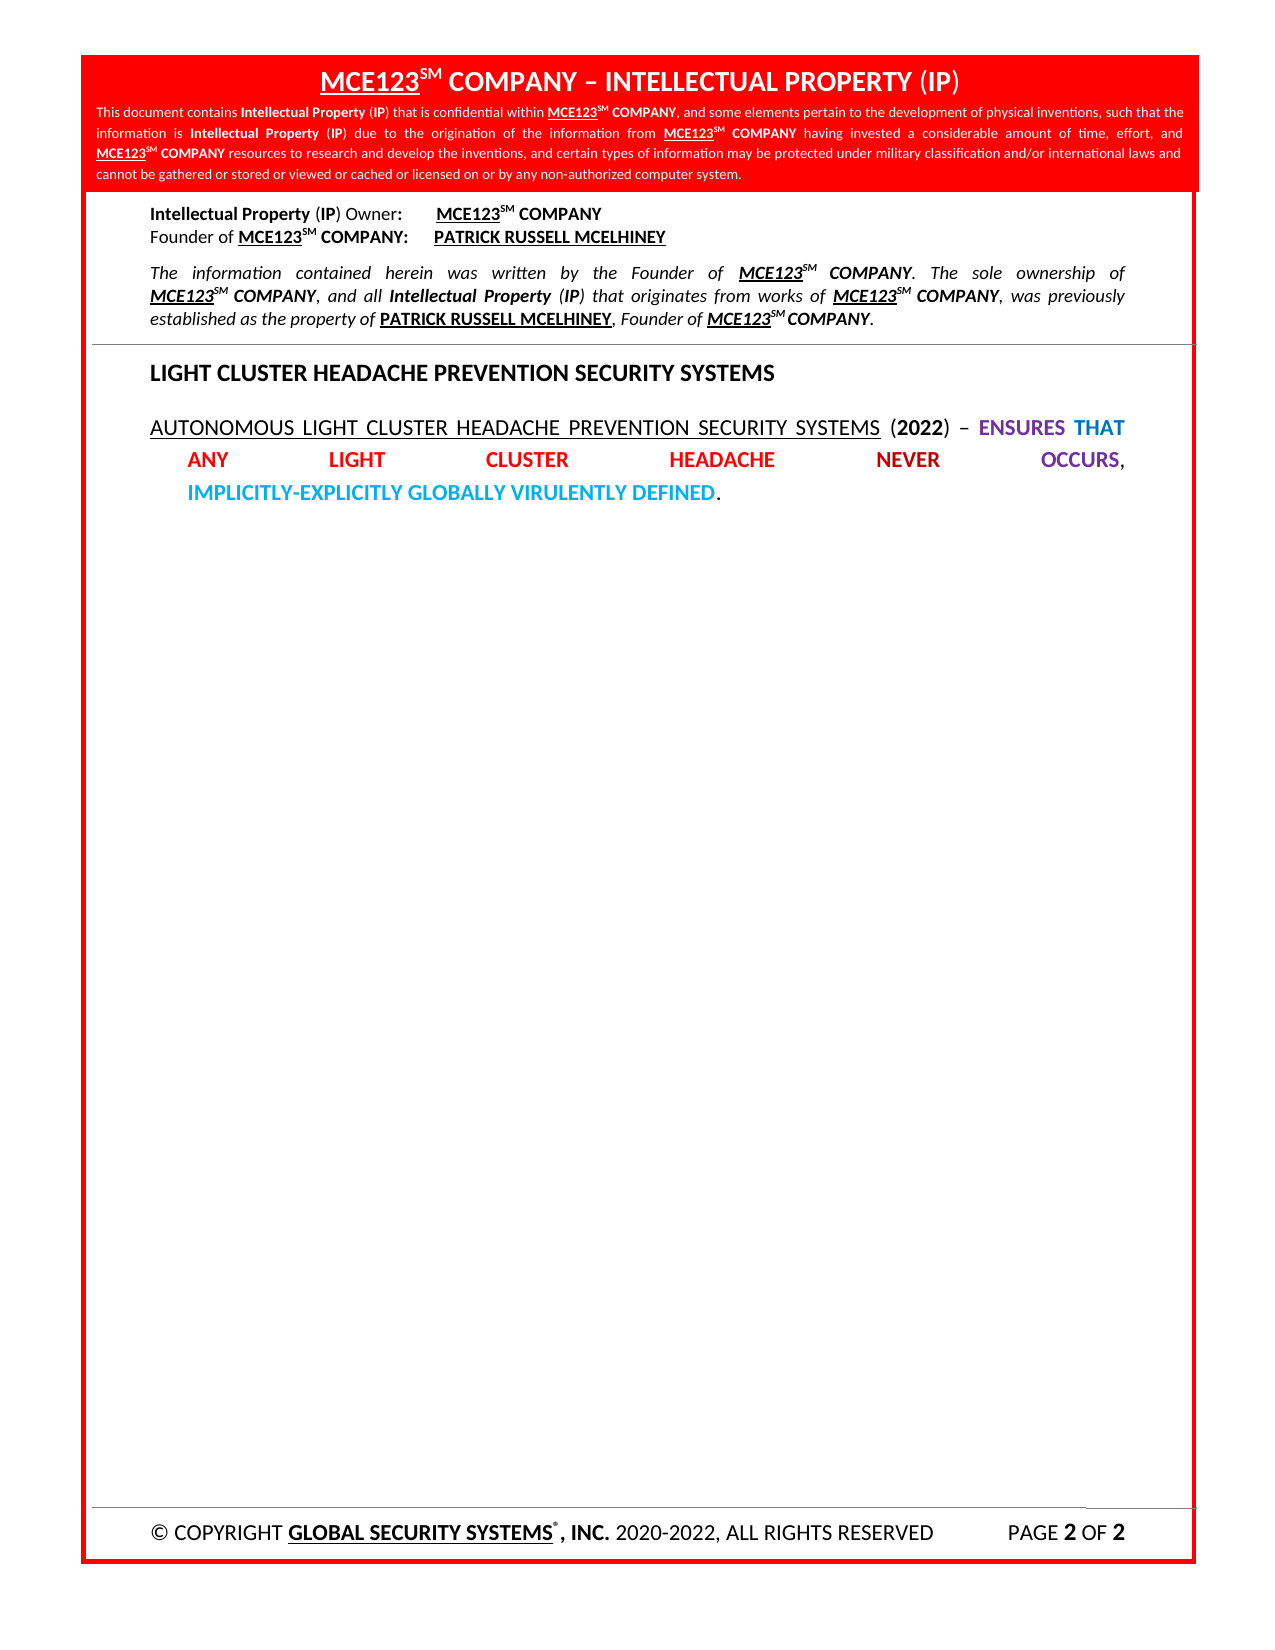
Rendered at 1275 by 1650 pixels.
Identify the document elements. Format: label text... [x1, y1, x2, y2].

text LIGHT CLUSTER HEADACHE PREVENTION SECURITY SYSTEMS [150, 358, 1125, 388]
text AUTONOMOUS LIGHT CLUSTER HEADACHE PREVENTION SECURITY SYSTEMS (2022) – ENSURES THAT ANY LIGHT CLUSTER HEADACHE NEVER OCCURS, IMPLICITLY-EXPLICITLY GLOBALLY VIRULENTLY DEFINED. [150, 413, 1125, 506]
